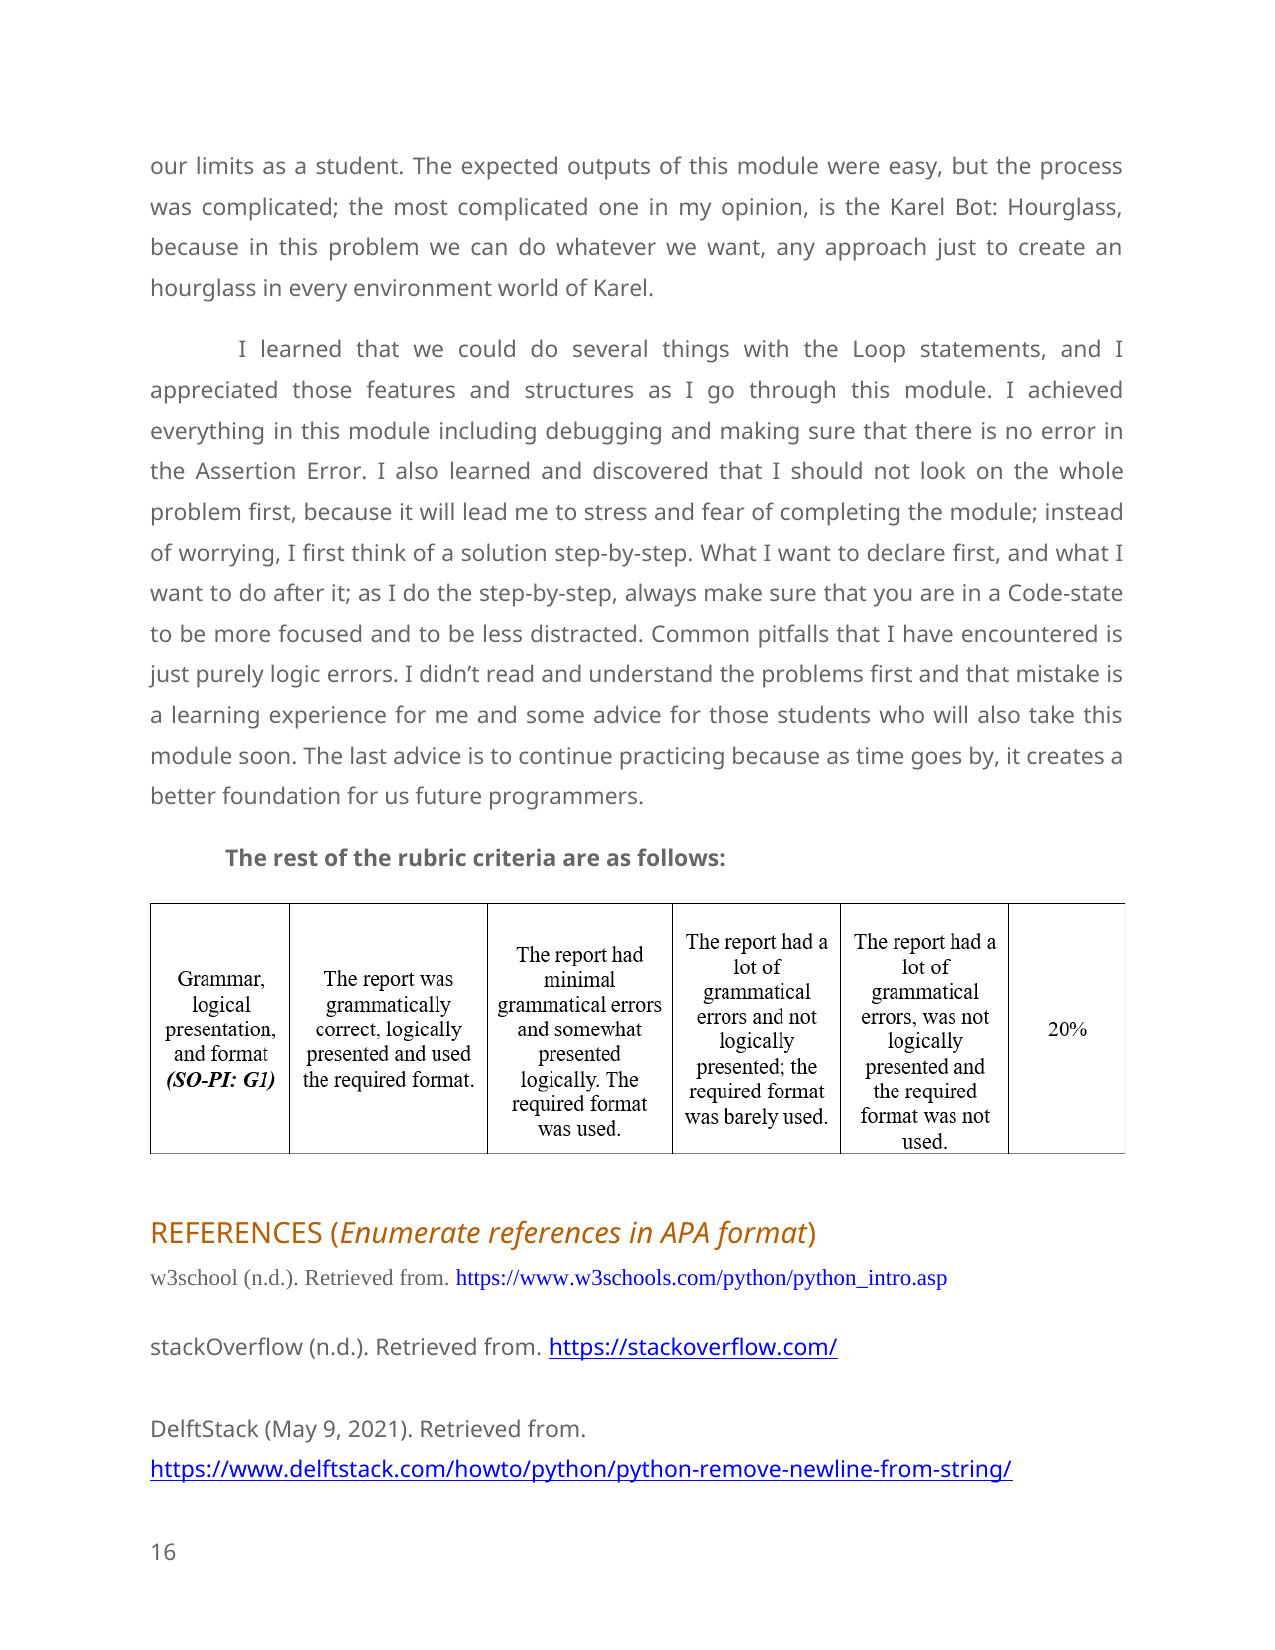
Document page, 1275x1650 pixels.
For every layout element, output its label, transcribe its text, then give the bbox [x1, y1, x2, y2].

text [150, 150, 1125, 303]
text stackOverflow (n.d.). Retrieved from. https://stackoverflow.com/ [150, 1331, 1125, 1363]
text DelftStack (May 9, 2021). Retrieved from. https://www.delftstack.com/howto/python/python-remove-newline-from-string/ [150, 1413, 1125, 1484]
text w3school (n.d.). Retrieved from. https://www.w3schools.com/python/python_intro.asp [150, 1264, 1125, 1291]
text The rest of the rubric criteria are as follows: [150, 842, 1125, 873]
subtitle REFERENCES (Enumerate references in APA format) [150, 1213, 1125, 1252]
text I learned that we could do several things with the Loop statements, and I appreciated those features and structures as I go through this module. I achieved everything in this module including debugging and making sure that there is no error in the Assertion Error. I also learned and discovered that I should not look on the whole problem first, because it will lead me to stress and fear of completing the module; instead of worrying, I first think of a solution step-by-step. What I want to declare first, and what I want to do after it; as I do the step-by-step, always make sure that you are in a Code-state to be more focused and to be less distracted. Common pitfalls that I have encountered is just purely logic errors. I didn’t read and understand the problems first and that mistake is a learning experience for me and some advice for those students who will also take this module soon. The last advice is to continue practicing because as time goes by, it creates a better foundation for us future programmers. [150, 333, 1125, 811]
picture [150, 903, 1125, 1154]
